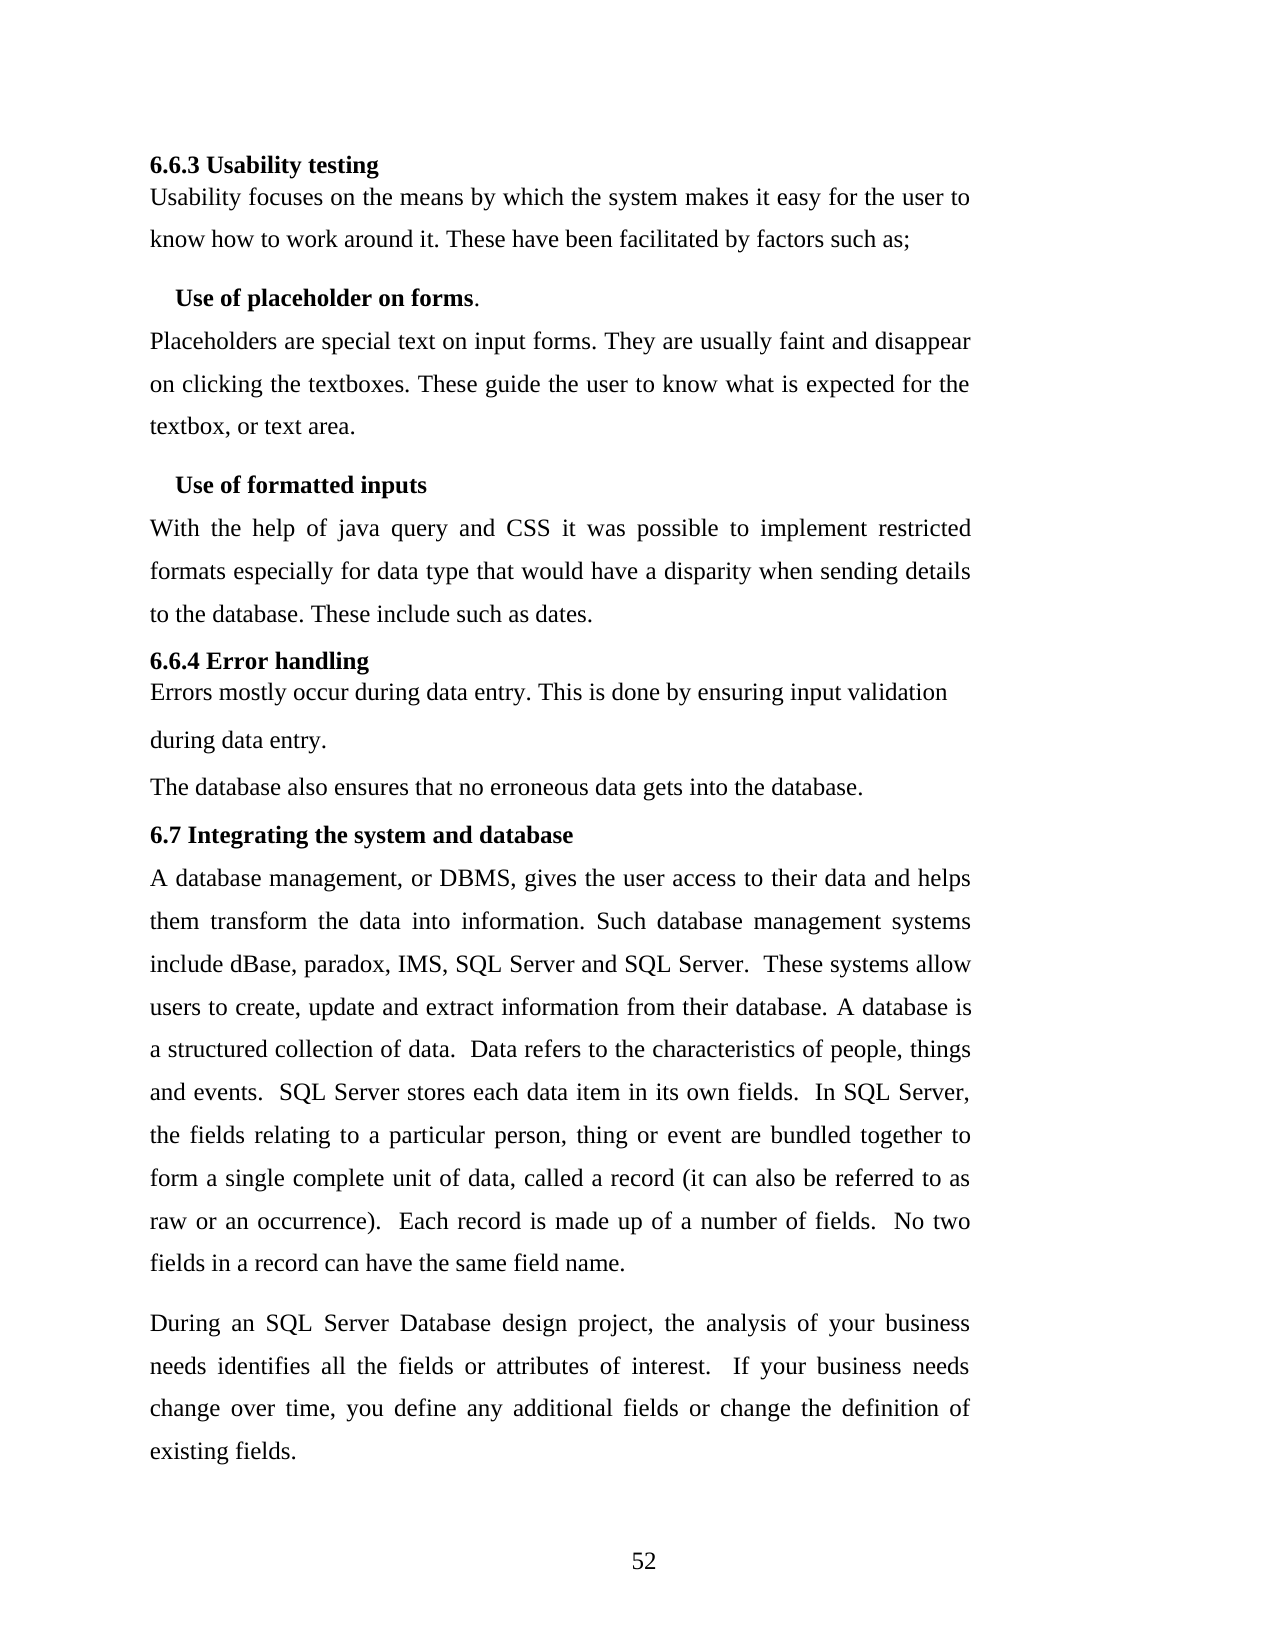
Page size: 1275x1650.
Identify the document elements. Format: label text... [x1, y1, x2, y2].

text The database also ensures that no erroneous data gets into the database. [150, 772, 1125, 801]
subtitle 6.6.3 Usability testing [149, 150, 1016, 179]
text During an SQL Server Database design project, the analysis of your business needs identifies all the fields or attributes of interest. If your business needs change over time, you define any additional fields or change the definition of existing fields. [149, 1308, 971, 1464]
text A database management, or DBMS, gives the user access to their data and helps them transform the data into information. Such database management systems include dBase, paradox, IMS, SQL Server and SQL Server. These systems allow users to create, update and extract information from their database. A database is a structured collection of data. Data refers to the characteristics of people, things and events. SQL Server stores each data item in its own fields. In SQL Server, the fields relating to a particular person, thing or event are bundled together to form a single complete unit of data, called a record (it can also be referred to as raw or an occurrence). Each record is made up of a number of fields. No two fields in a record can have the same field name. [149, 863, 972, 1277]
text Usability focuses on the means by which the system makes it easy for the user to know how to work around it. These have been facilitated by factors such as; [149, 182, 971, 253]
text Placeholders are special text on input forms. They are usually faint and disappear on clicking the textboxes. These guide the user to know what is expected for the textbox, or text area. [149, 326, 971, 440]
text Use of formatted inputs [175, 471, 971, 499]
text Errors mostly occur during data entry. This is done by ensuring input validation [150, 677, 1125, 706]
subtitle 6.7 Integrating the system and database [150, 820, 1125, 849]
text With the help of java query and CSS it was possible to implement restricted formats especially for data type that would have a disparity when sending details to the database. These include such as dates. [149, 513, 972, 628]
text Use of placeholder on forms. [175, 283, 971, 312]
text during data entry. [150, 725, 1125, 753]
subtitle 6.6.4 Error handling [149, 646, 1016, 675]
